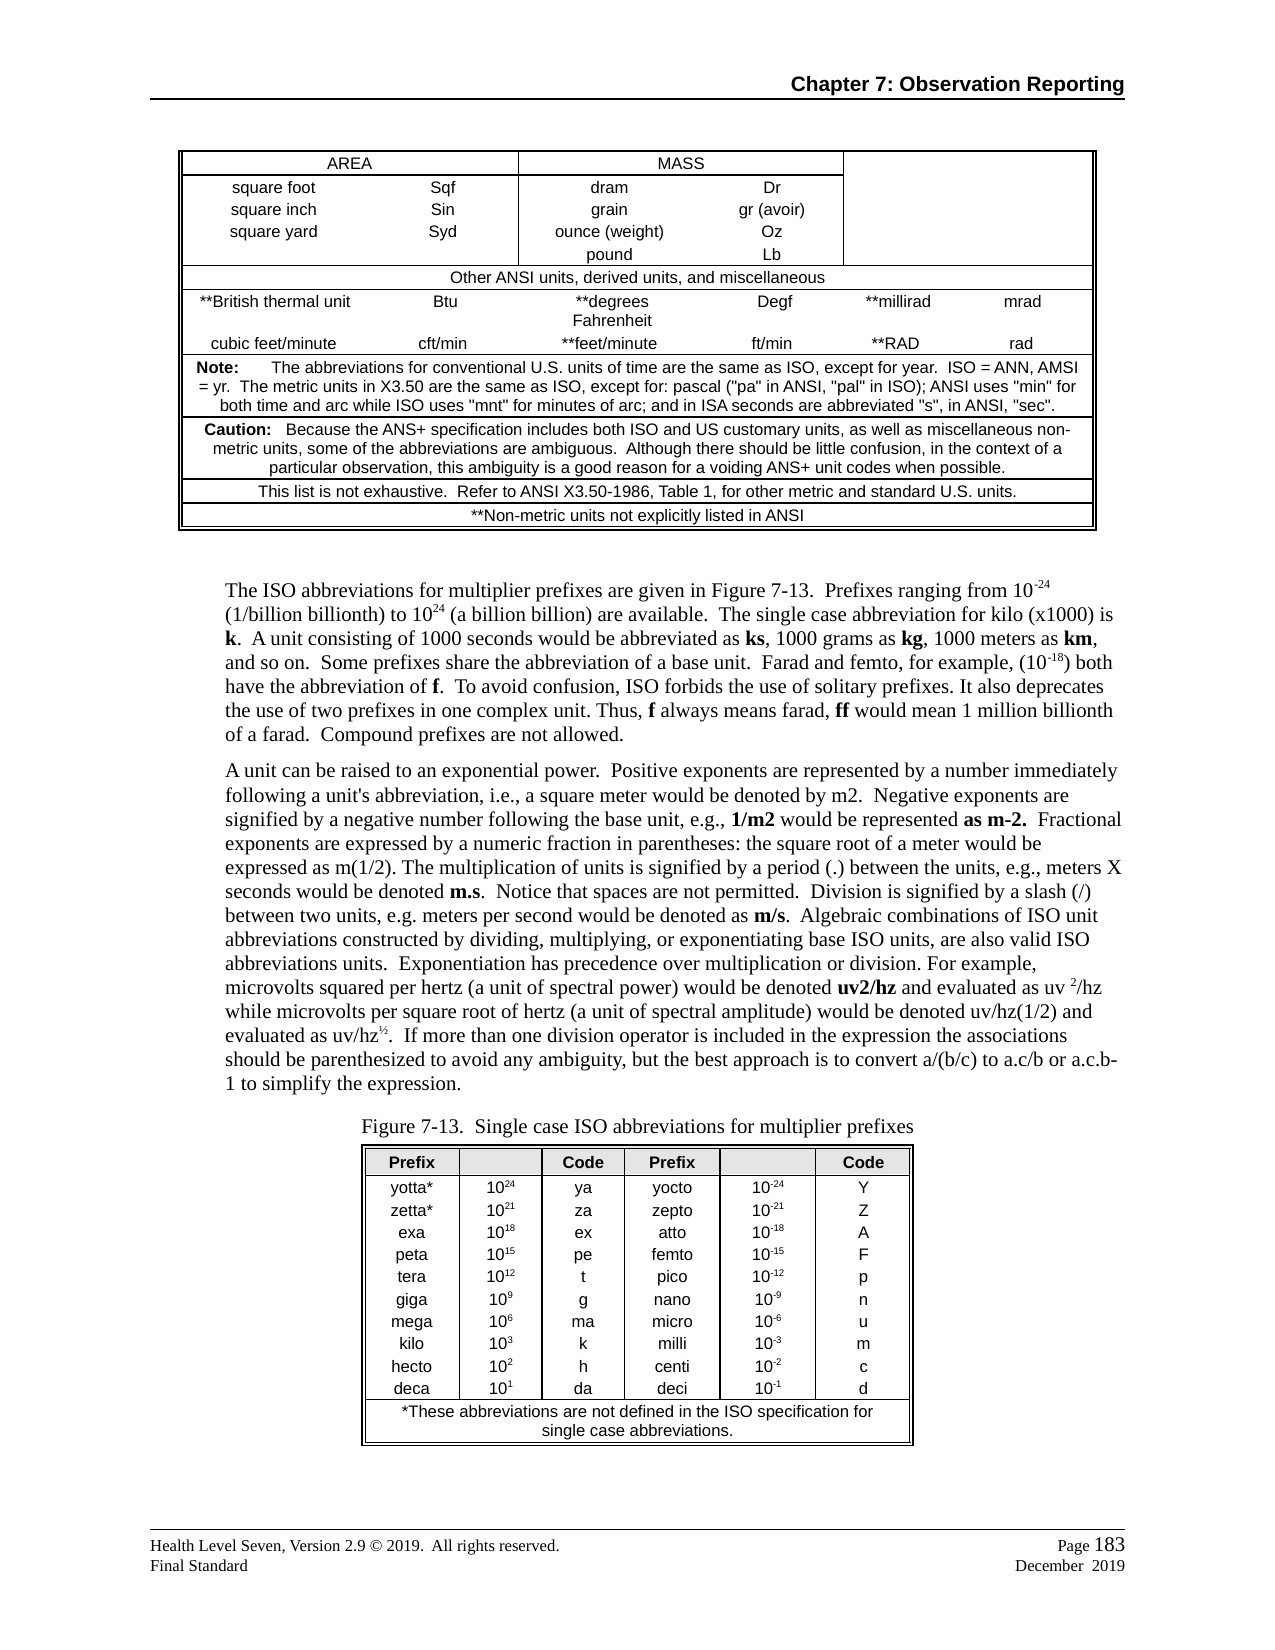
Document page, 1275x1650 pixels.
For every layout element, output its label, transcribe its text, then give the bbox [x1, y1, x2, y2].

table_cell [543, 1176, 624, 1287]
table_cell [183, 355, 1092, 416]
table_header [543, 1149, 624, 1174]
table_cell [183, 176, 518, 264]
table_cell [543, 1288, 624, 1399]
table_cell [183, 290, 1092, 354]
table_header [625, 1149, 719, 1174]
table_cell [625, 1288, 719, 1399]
text Figure 7-13. Single case ISO abbreviations for multiplier prefixes [150, 1114, 1125, 1138]
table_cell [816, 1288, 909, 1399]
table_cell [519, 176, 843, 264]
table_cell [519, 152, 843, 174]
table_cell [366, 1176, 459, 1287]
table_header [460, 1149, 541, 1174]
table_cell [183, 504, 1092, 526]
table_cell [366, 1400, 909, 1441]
text A unit can be raised to an exponential power. Positive exponents are represented by a number immediately following a unit's abbreviation, i.e., a square meter would be denoted by m2. Negative exponents are signified by a negative number following the base unit, e.g., 1/m2 would be represented as m-2. Fractional exponents are expressed by a numeric fraction in parentheses: the square root of a meter would be expressed as m(1/2). The multiplication of units is signified by a period (.) between the units, e.g., meters X seconds would be denoted m.s. Notice that spaces are not permitted. Division is signified by a slash (/) between two units, e.g. meters per second would be denoted as m/s. Algebraic combinations of ISO unit abbreviations constructed by dividing, multiplying, or exponentiating base ISO units, are also valid ISO abbreviations units. Exponentiation has precedence over multiplication or division. For example, microvolts squared per hertz (a unit of spectral power) would be denoted uv2/hz and evaluated as uv 2/hz while microvolts per square root of hertz (a unit of spectral amplitude) would be denoted uv/hz(1/2) and evaluated as uv/hz½. If more than one division operator is included in the expression the associations should be parenthesized to avoid any ambiguity, but the best approach is to convert a/(b/c) to a.c/b or a.c.b-1 to simplify the expression. [225, 758, 1125, 1095]
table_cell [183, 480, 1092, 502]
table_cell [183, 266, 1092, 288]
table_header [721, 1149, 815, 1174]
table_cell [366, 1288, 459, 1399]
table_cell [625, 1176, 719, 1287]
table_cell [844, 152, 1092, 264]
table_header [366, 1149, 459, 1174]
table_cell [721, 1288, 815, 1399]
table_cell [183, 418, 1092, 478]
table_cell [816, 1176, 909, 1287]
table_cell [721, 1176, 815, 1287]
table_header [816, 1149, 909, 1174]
text The ISO abbreviations for multiplier prefixes are given in Figure 7-13. Prefixes ranging from 10-24 (1/billion billionth) to 1024 (a billion billion) are available. The single case abbreviation for kilo (x1000) is k. A unit consisting of 1000 seconds would be abbreviated as ks, 1000 grams as kg, 1000 meters as km, and so on. Some prefixes share the abbreviation of a base unit. Farad and femto, for example, (10-18) both have the abbreviation of f. To avoid confusion, ISO forbids the use of solitary prefixes. It also deprecates the use of two prefixes in one complex unit. Thus, f always means farad, ff would mean 1 million billionth of a farad. Compound prefixes are not allowed. [225, 577, 1125, 746]
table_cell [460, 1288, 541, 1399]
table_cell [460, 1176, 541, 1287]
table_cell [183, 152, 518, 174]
